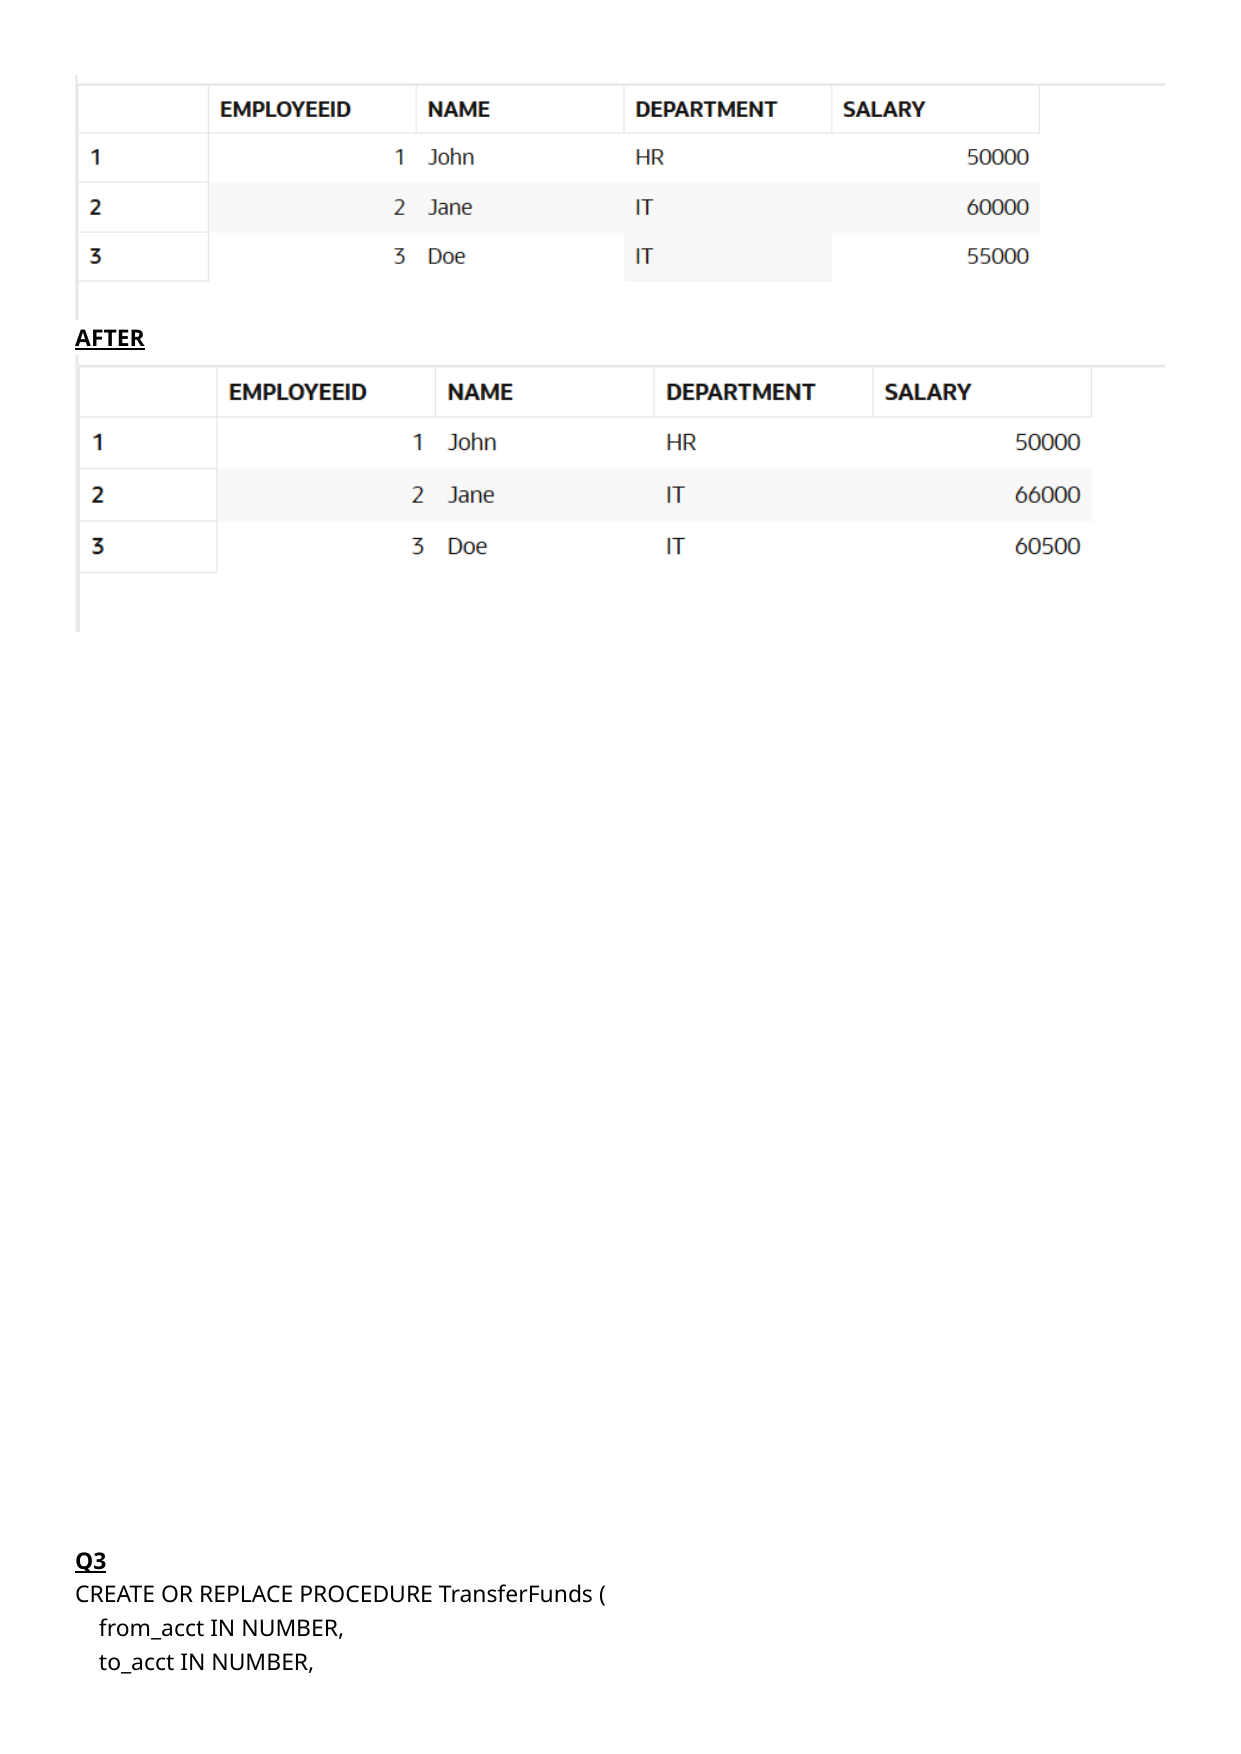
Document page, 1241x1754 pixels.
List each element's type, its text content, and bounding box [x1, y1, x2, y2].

text CREATE OR REPLACE PROCEDURE TransferFunds ( [75, 1578, 1165, 1610]
text to_acct IN NUMBER, [75, 1646, 1165, 1677]
text Q3 [75, 1545, 1165, 1576]
picture [75, 355, 1166, 632]
text from_acct IN NUMBER, [75, 1612, 1165, 1643]
picture [75, 75, 1166, 320]
text AFTER [75, 322, 1165, 353]
